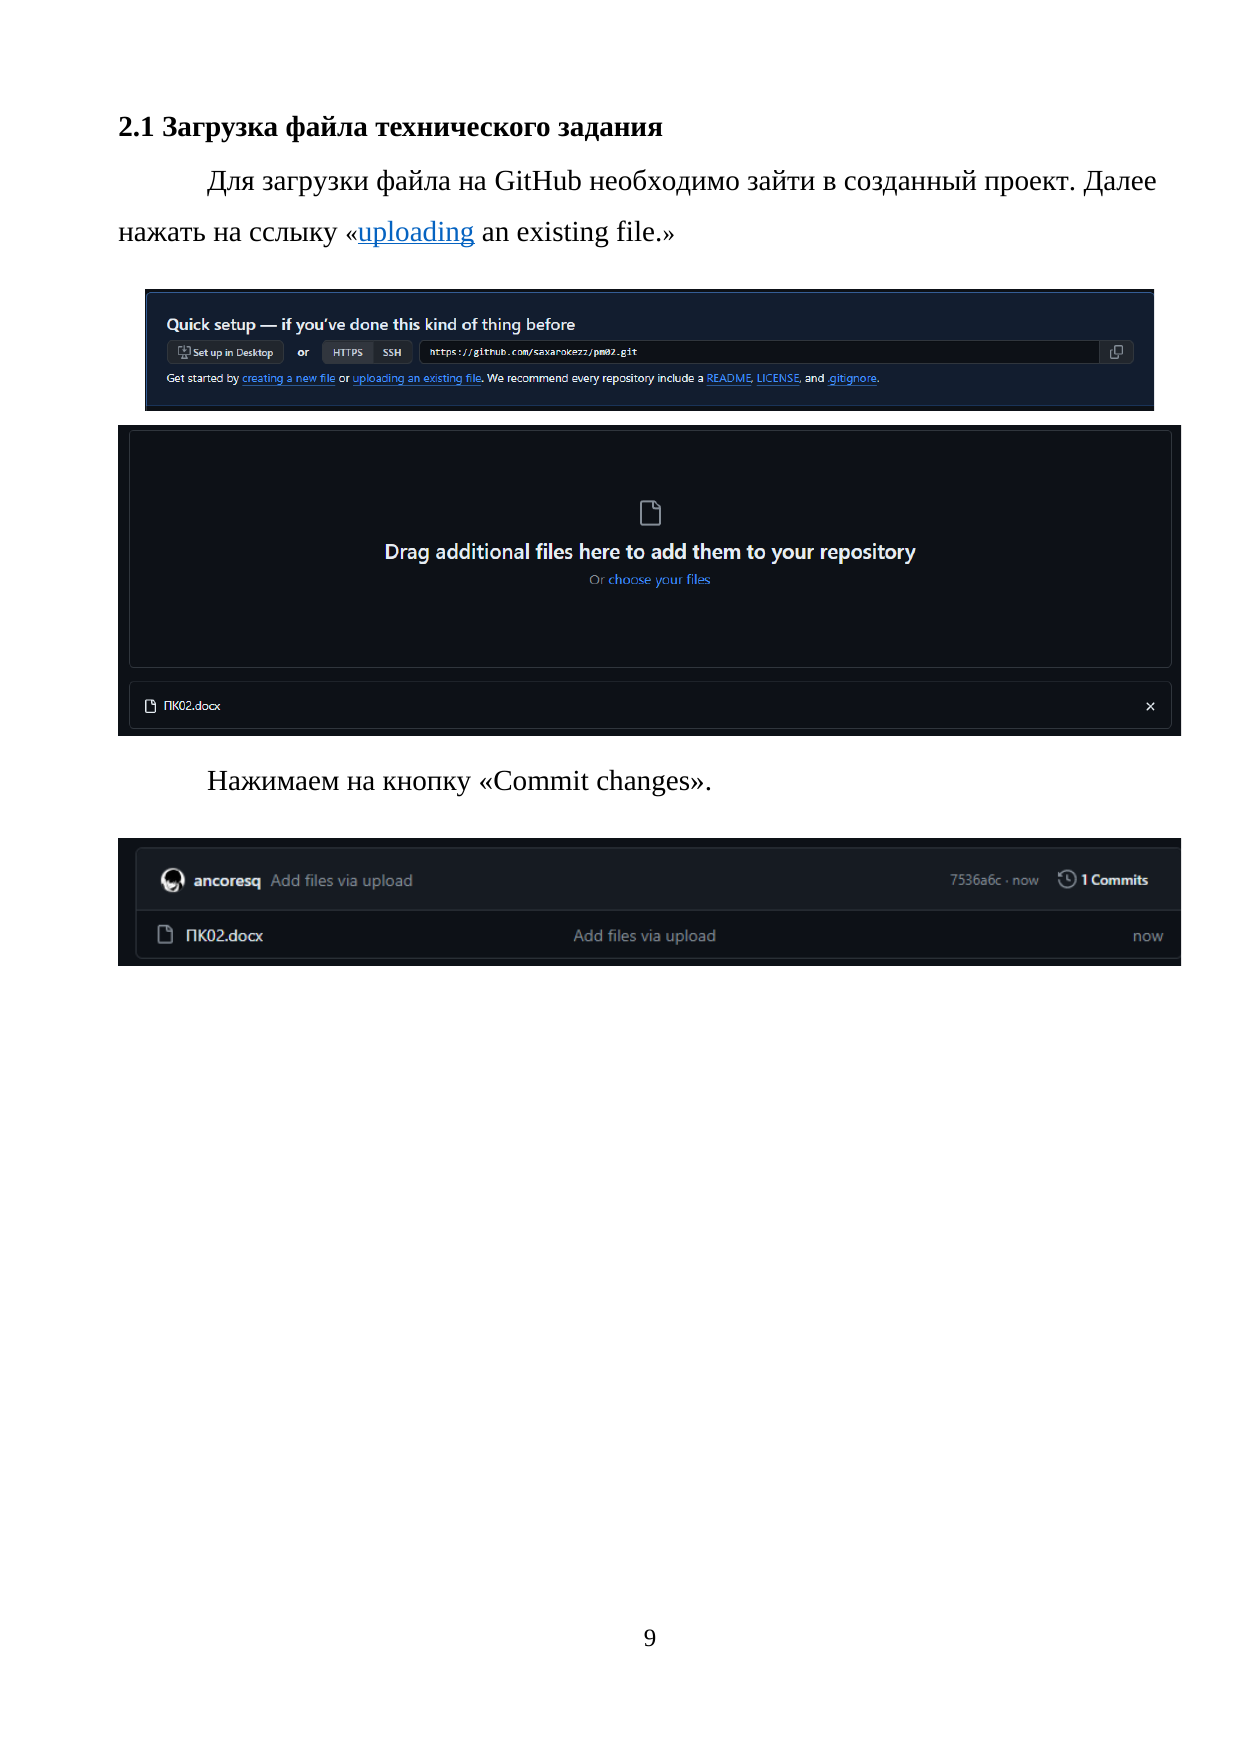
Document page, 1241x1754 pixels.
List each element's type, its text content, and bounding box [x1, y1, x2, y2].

text Нажимаем на кнопку «Commit changes». [118, 763, 1181, 796]
picture [118, 425, 1182, 736]
text Для загрузки файла на GitHub необходимо зайти в созданный проект. Далее нажать на сслыку «uploading an existing file.» [118, 163, 1181, 247]
subtitle 2.1 Загрузка файла технического задания [118, 109, 1181, 143]
picture [118, 838, 1182, 966]
picture [145, 289, 1155, 411]
